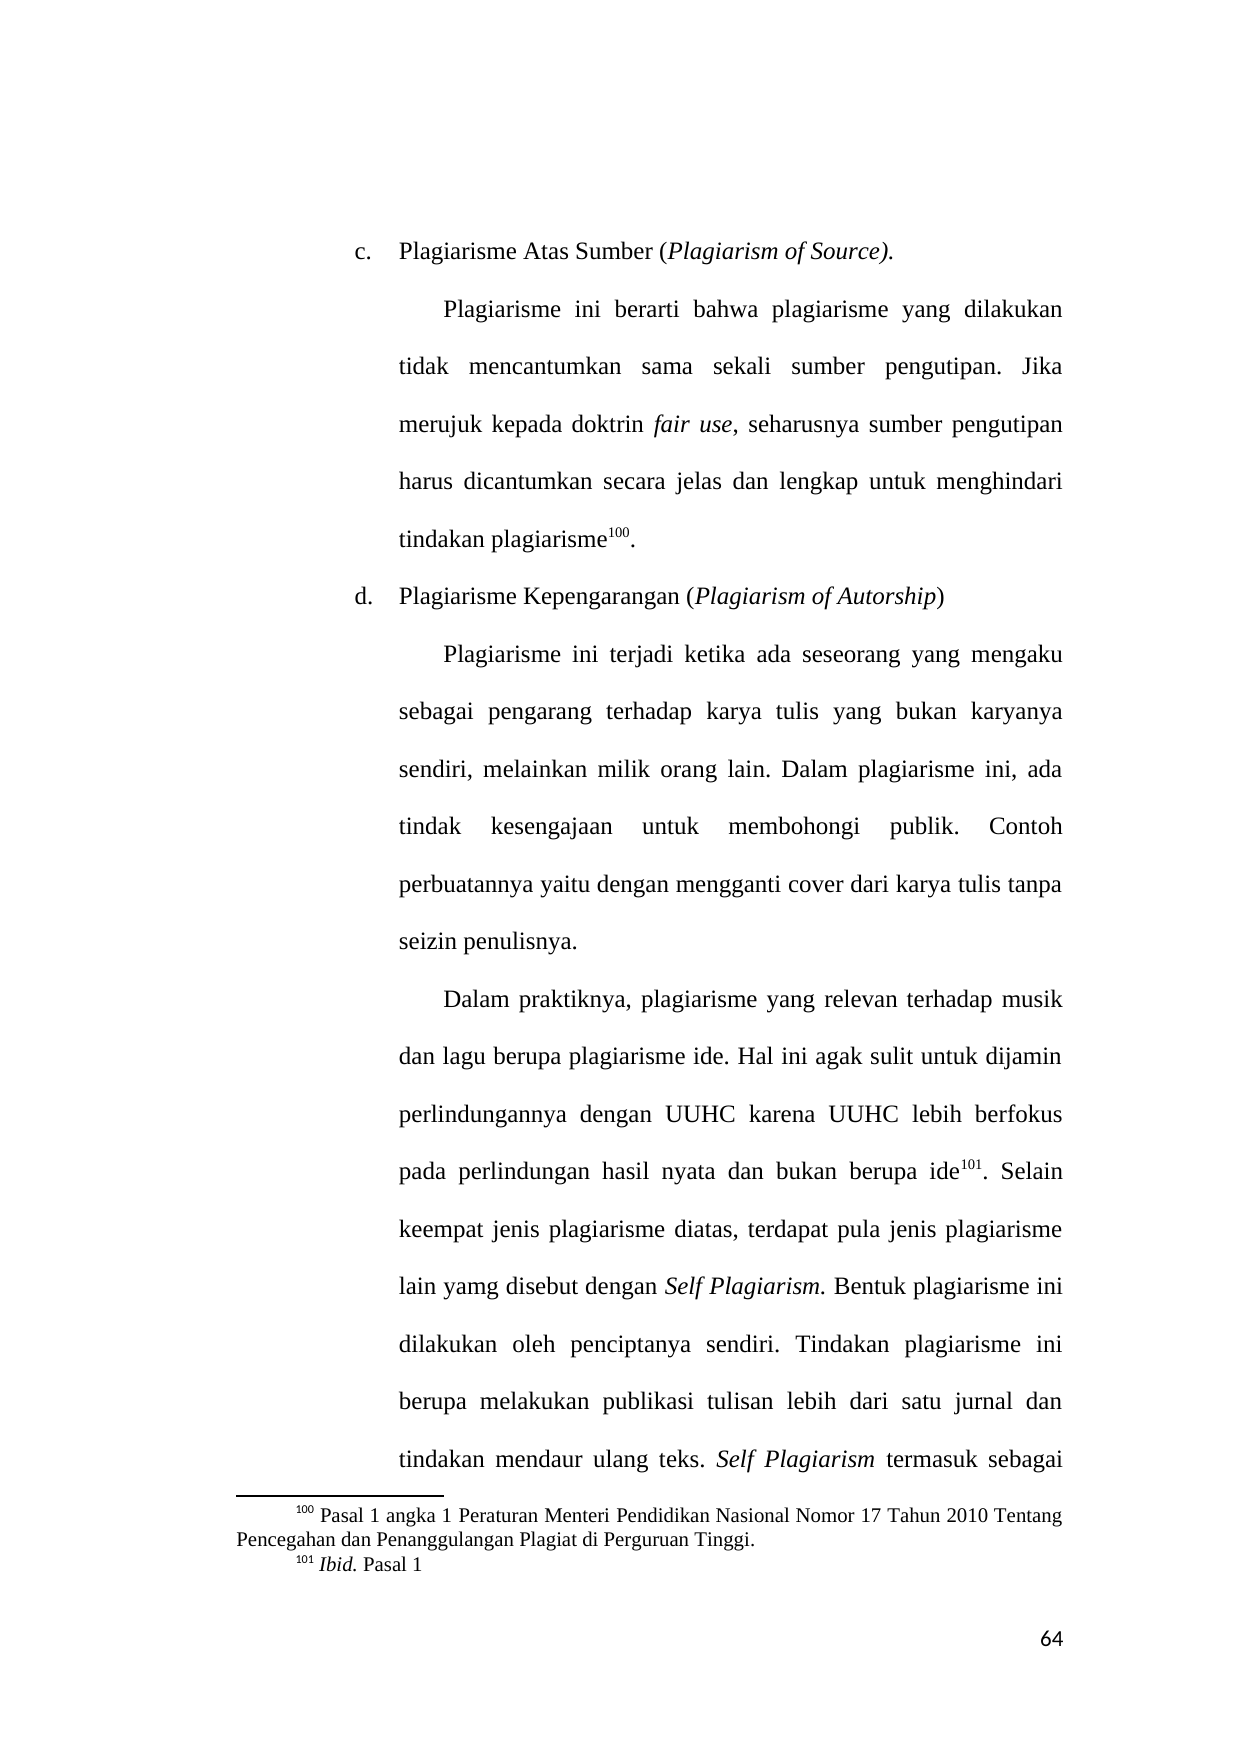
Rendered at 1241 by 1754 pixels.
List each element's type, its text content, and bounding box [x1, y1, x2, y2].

list Plagiarisme ini berarti bahwa plagiarisme yang dilakukan tidak mencantumkan sama sekali sumber pengutipan. Jika merujuk kepada doktrin fair use, seharusnya sumber pengutipan harus dicantumkan secara jelas dan lengkap untuk menghindari tindakan plagiarisme. [399, 294, 1063, 552]
list Plagiarisme ini terjadi ketika ada seseorang yang mengaku sebagai pengarang terhadap karya tulis yang bukan karyanya sendiri, melainkan milik orang lain. Dalam plagiarisme ini, ada tindak kesengajaan untuk membohongi publik. Contoh perbuatannya yaitu dengan mengganti cover dari karya tulis tanpa seizin penulisnya. [399, 639, 1063, 955]
list Plagiarisme Atas Sumber (Plagiarism of Source). [354, 236, 1063, 265]
list Plagiarisme Kepengarangan (Plagiarism of Autorship) [354, 581, 1063, 610]
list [399, 984, 1063, 1472]
